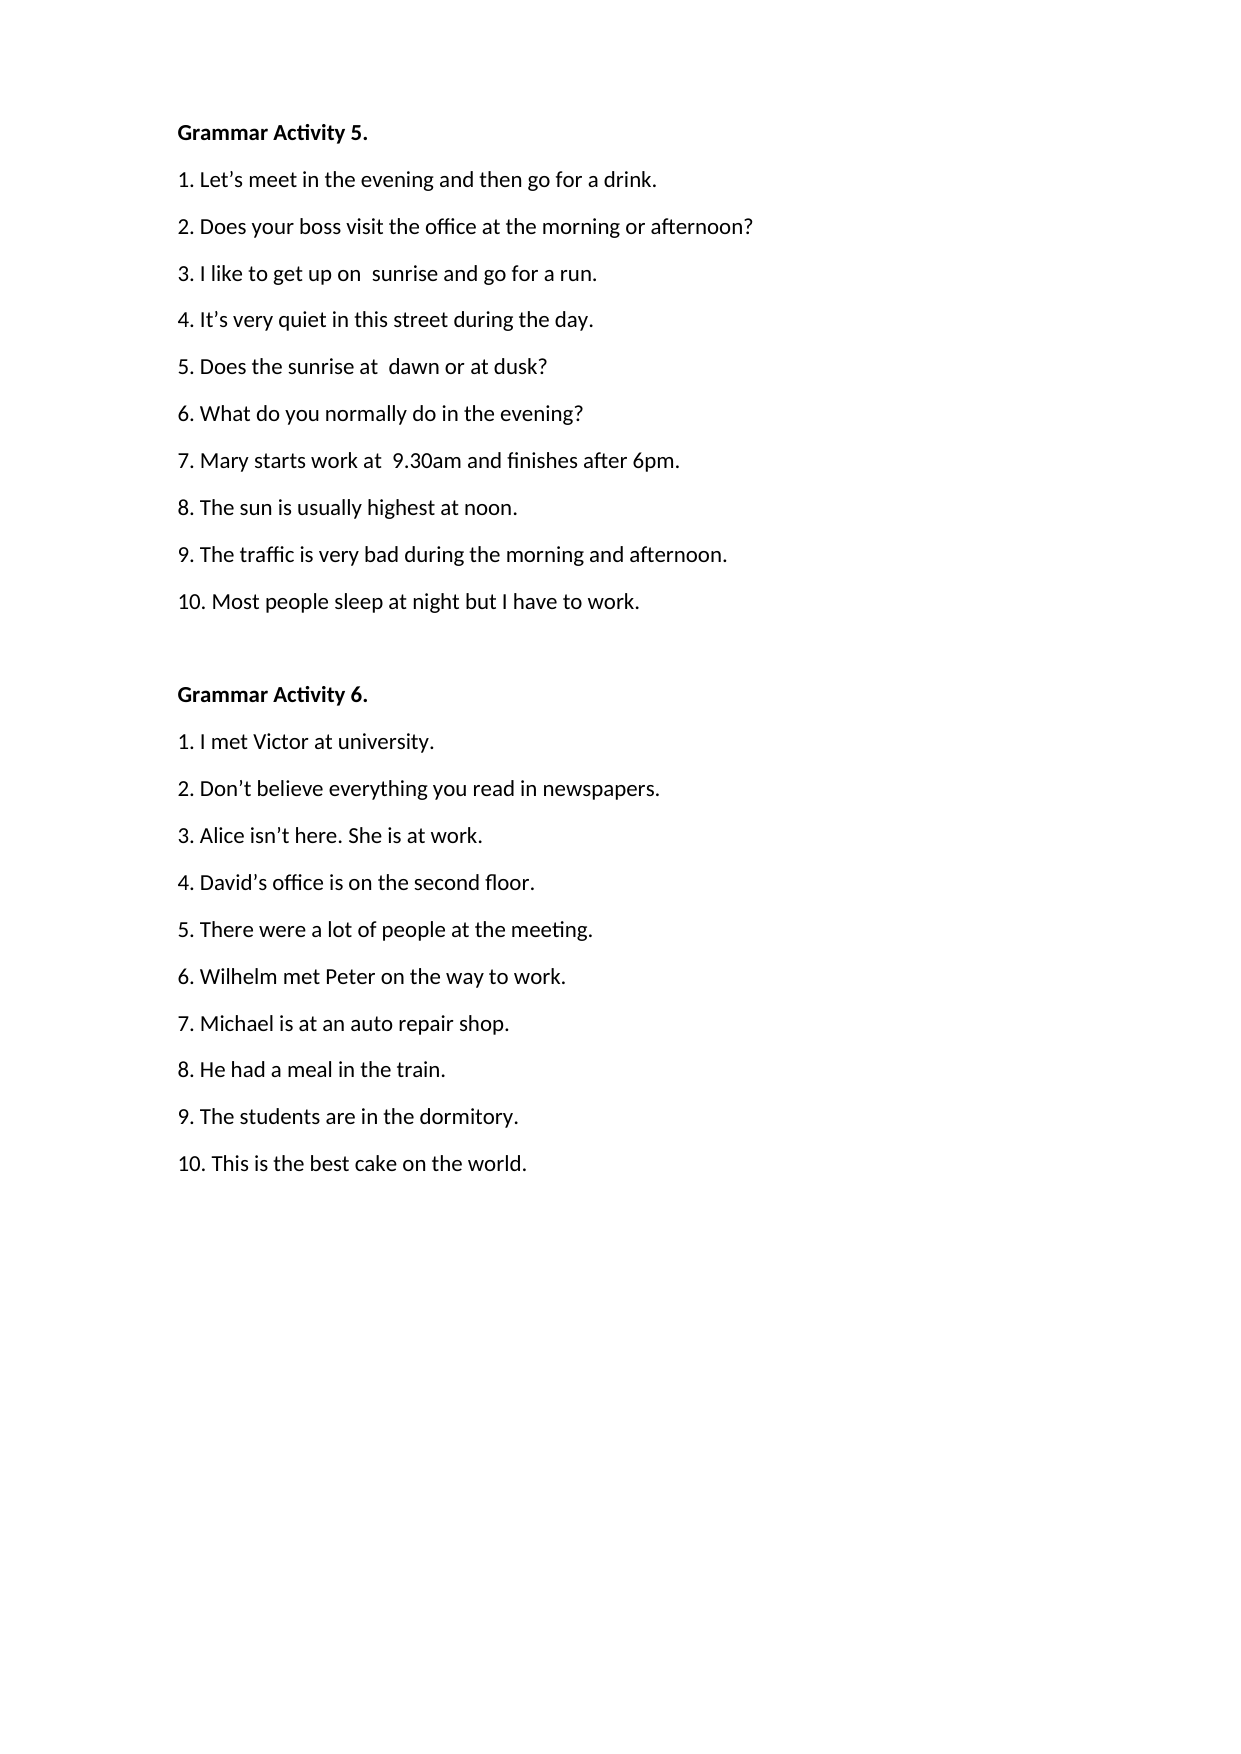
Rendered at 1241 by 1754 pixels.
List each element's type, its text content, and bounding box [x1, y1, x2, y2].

text 7. Mary starts work at 9.30am and finishes after 6pm. [177, 446, 1152, 474]
text 4. It’s very quiet in this street during the day. [177, 306, 1152, 334]
text Grammar Activity 5. [177, 118, 1152, 146]
text 1. Let’s meet in the evening and then go for a drink. [177, 165, 1152, 193]
text 6. Wilhelm met Peter on the way to work. [177, 962, 1152, 990]
text 7. Michael is at an auto repair shop. [177, 1009, 1152, 1037]
text 8. The sun is usually highest at noon. [177, 493, 1152, 521]
text 9. The traffic is very bad during the morning and afternoon. [177, 540, 1152, 568]
text 8. He had a meal in the train. [177, 1056, 1152, 1084]
text Grammar Activity 6. [177, 681, 1152, 709]
text 4. David’s office is on the second floor. [177, 868, 1152, 896]
text 1. I met Victor at university. [177, 727, 1152, 756]
text 5. Does the sunrise at dawn or at dusk? [177, 352, 1152, 381]
text 2. Don’t believe everything you read in newspapers. [177, 774, 1152, 802]
text 6. What do you normally do in the evening? [177, 399, 1152, 427]
text 9. The students are in the dormitory. [177, 1102, 1152, 1131]
text 3. Alice isn’t here. She is at work. [177, 821, 1152, 849]
text 10. Most people sleep at night but I have to work. [177, 587, 1152, 615]
text 5. There were a lot of people at the meeting. [177, 915, 1152, 943]
text 2. Does your boss visit the office at the morning or afternoon? [177, 212, 1152, 240]
text 3. I like to get up on sunrise and go for a run. [177, 259, 1152, 287]
text 10. This is the best cake on the world. [177, 1149, 1152, 1177]
